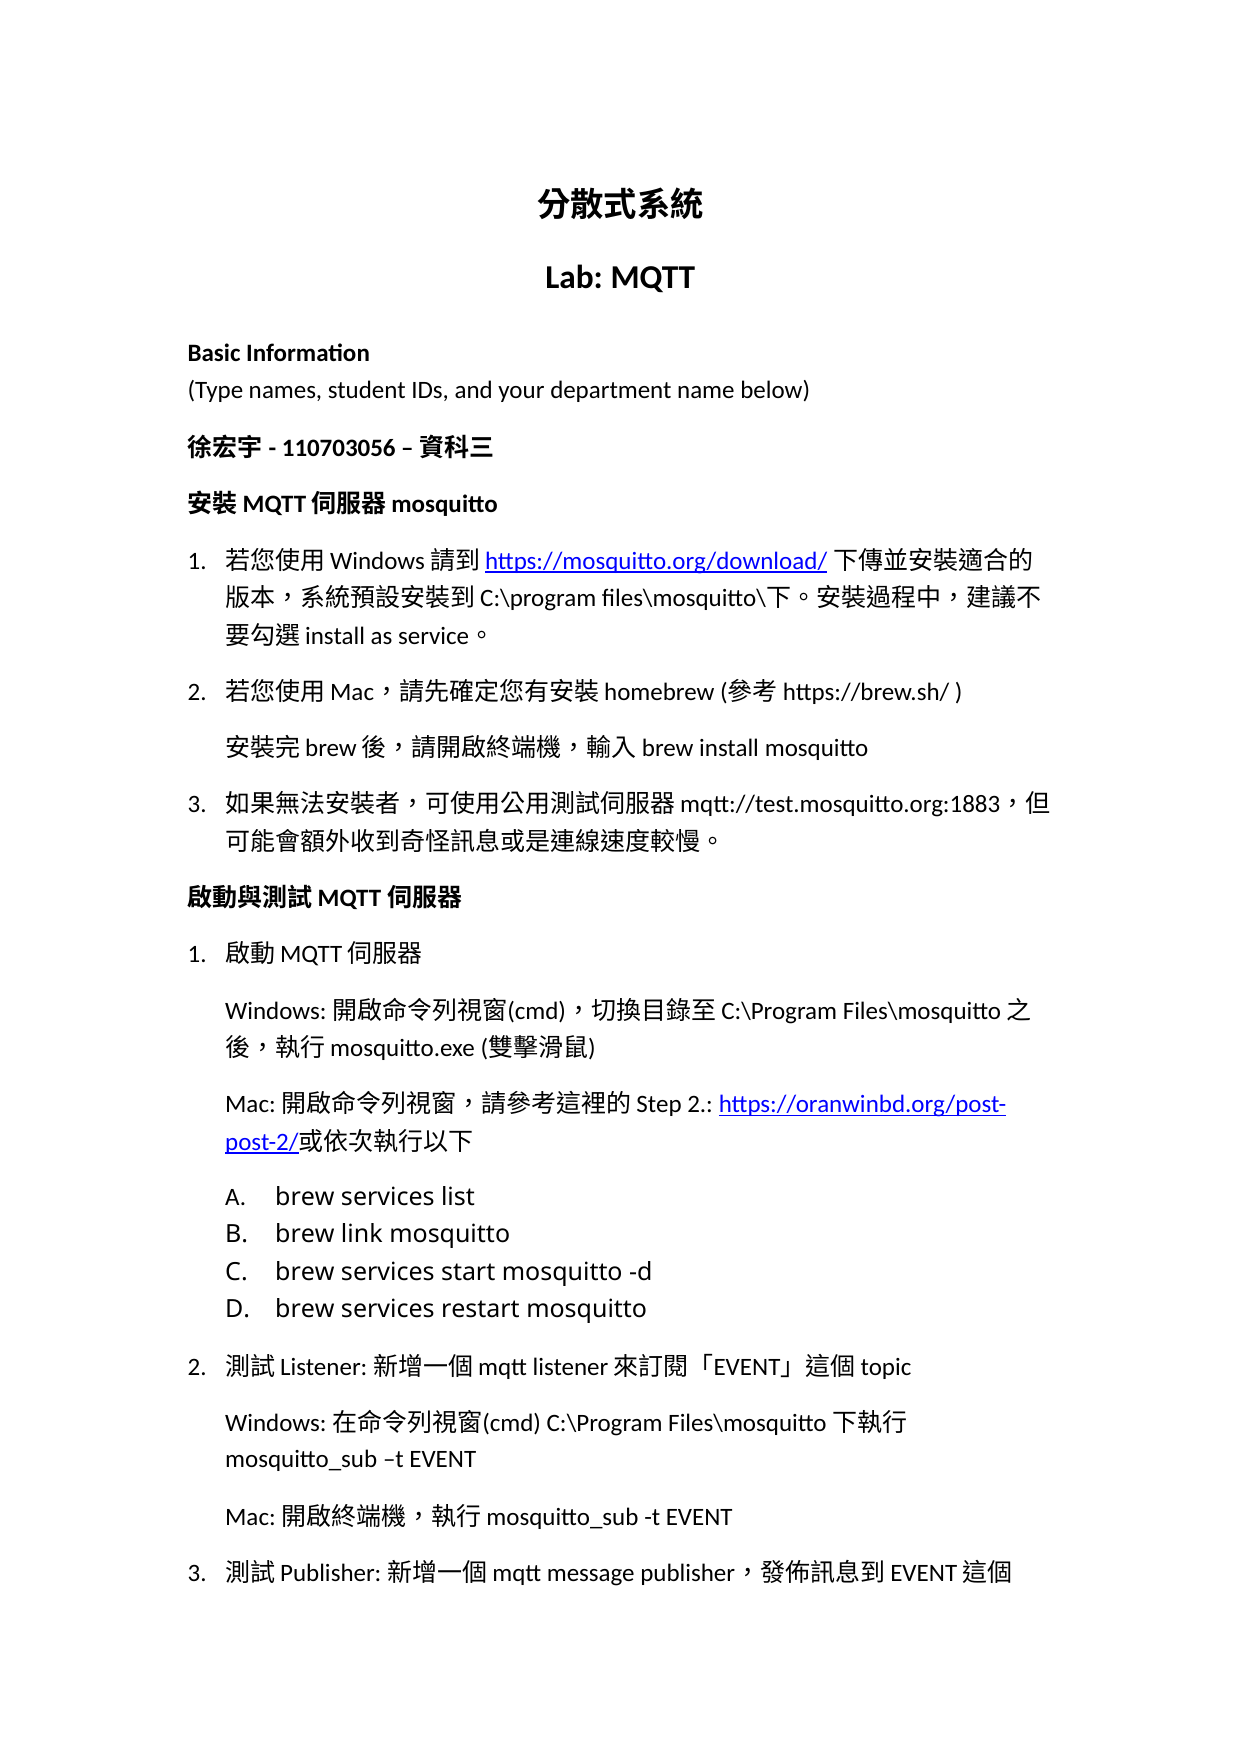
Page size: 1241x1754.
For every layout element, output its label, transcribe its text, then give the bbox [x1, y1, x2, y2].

list 若您使用Mac，請先確定您有安裝homebrew (參考https://brew.sh/ ) [187, 671, 1053, 708]
list Windows: 開啟命令列視窗(cmd)，切換目錄至C:\Program Files\mosquitto之後，執行mosquitto.exe (雙擊滑鼠) [225, 989, 1053, 1064]
text 分散式系統 [187, 164, 1053, 239]
text 徐宏宇 - 110703056 – 資科三 [187, 427, 1053, 464]
text Lab: MQTT [187, 239, 1053, 314]
list 啟動MQTT伺服器 [187, 933, 1053, 971]
list 若您使用Windows請到https://mosquitto.org/download/ 下傳並安裝適合的版本，系統預設安裝到C:\program files\mosquitto\下。安裝過程中，建議不要勾選install as service。 [187, 539, 1053, 652]
list brew link mosquitto [225, 1214, 1053, 1252]
list Mac: 開啟終端機，執行mosquitto_sub -t EVENT [225, 1496, 1053, 1533]
list brew services restart mosquitto [225, 1289, 1053, 1327]
list Mac: 開啟命令列視窗，請參考這裡的Step 2.: https://oranwinbd.org/post-post-2/或依次執行以下 [225, 1083, 1053, 1158]
text 安裝MQTT伺服器mosquitto [187, 483, 1053, 521]
list Windows: 在命令列視窗(cmd) C:\Program Files\mosquitto下執行mosquitto_sub –t EVENT [225, 1402, 1053, 1477]
text Basic Information [187, 333, 1053, 371]
list 如果無法安裝者，可使用公用測試伺服器mqtt://test.mosquitto.org:1883，但可能會額外收到奇怪訊息或是連線速度較慢。 [187, 783, 1053, 858]
list 測試Listener: 新增一個mqtt listener來訂閱「EVENT」這個topic [187, 1346, 1053, 1383]
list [187, 1552, 1053, 1589]
text (Type names, student IDs, and your department name below) [187, 371, 1053, 408]
list brew services list [225, 1177, 1053, 1214]
text 啟動與測試MQTT 伺服器 [187, 877, 1053, 914]
list brew services start mosquitto -d [225, 1252, 1053, 1289]
list 安裝完brew後，請開啟終端機，輸入brew install mosquitto [225, 727, 1053, 764]
